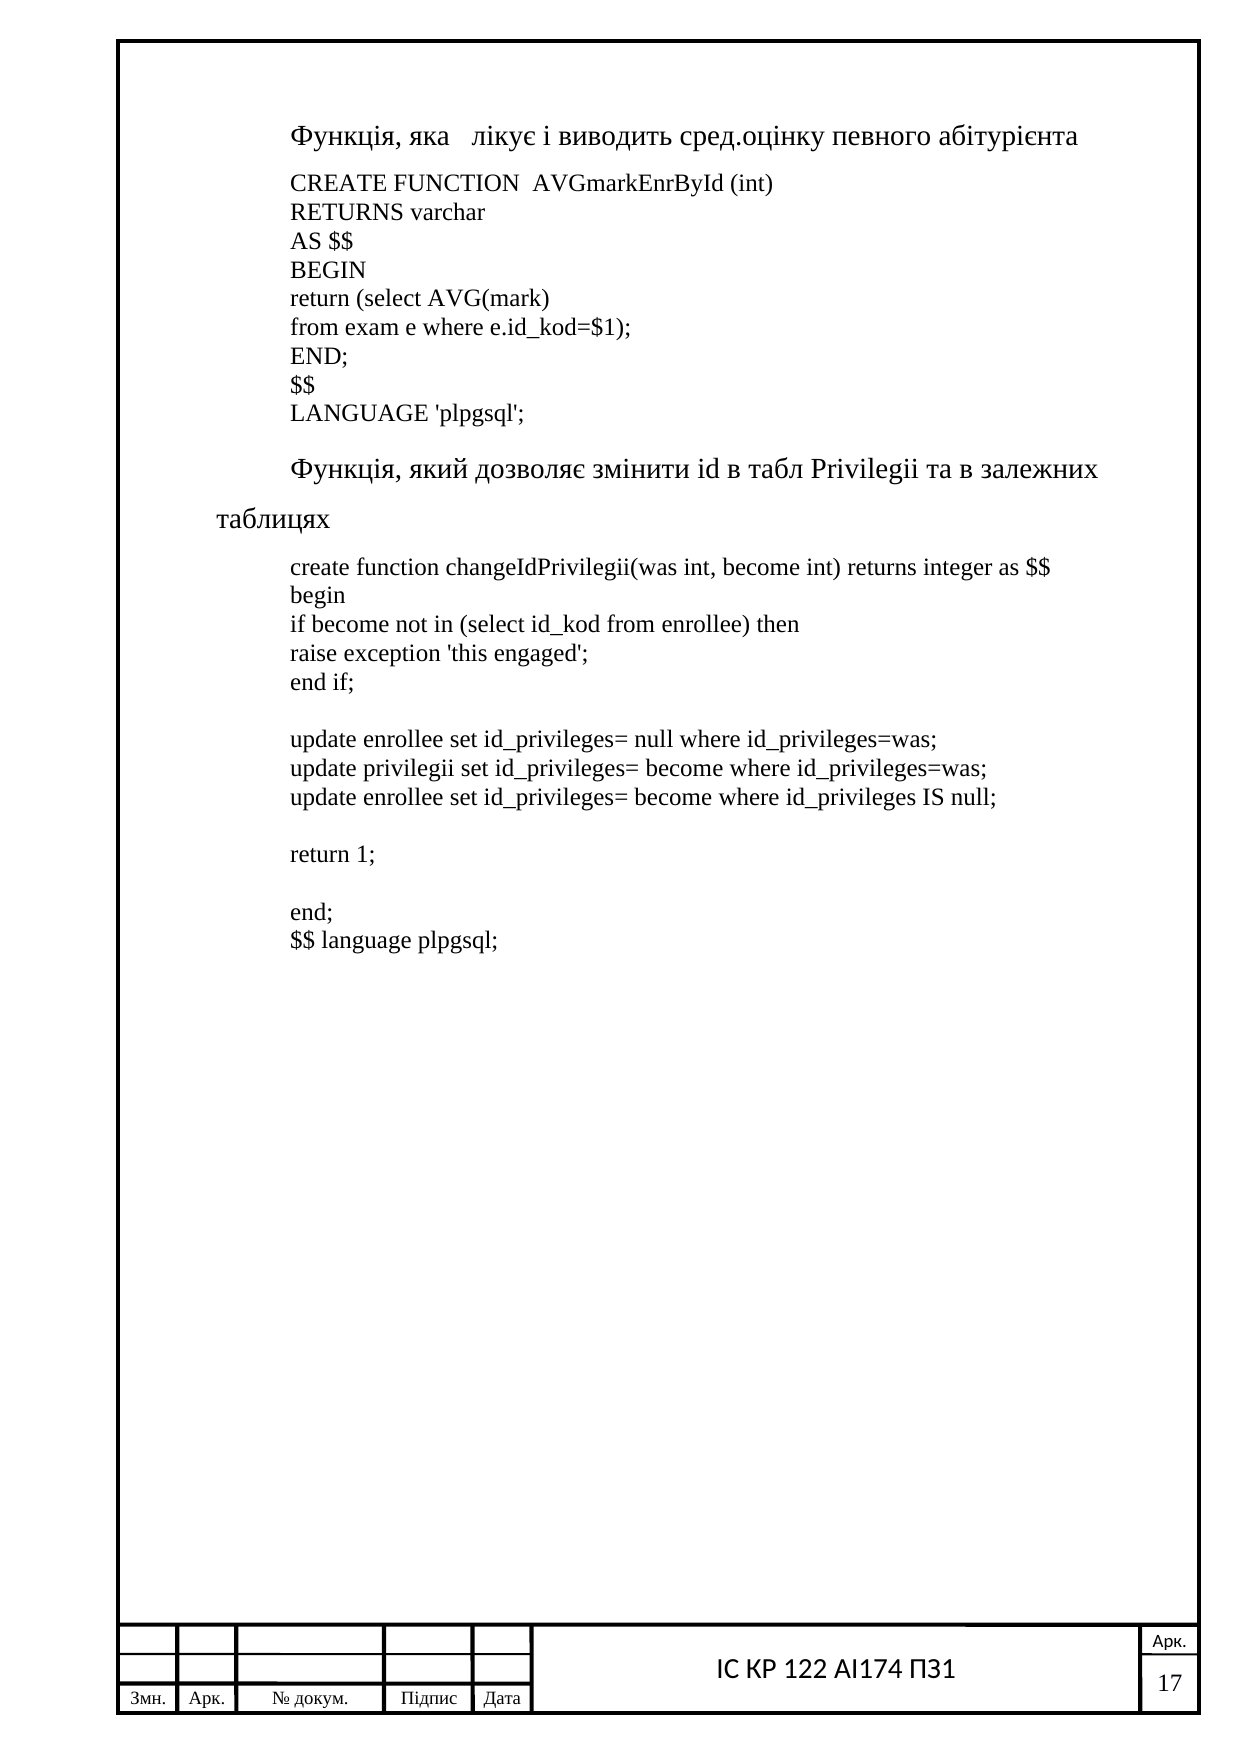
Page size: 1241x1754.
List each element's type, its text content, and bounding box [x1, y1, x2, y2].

list CREATE FUNCTION AVGmarkEnrById (int) [216, 168, 1152, 197]
list BEGIN [216, 255, 1152, 283]
list Функція, яка лікує і виводить сред.оцінку певного абітурієнта [216, 118, 1152, 152]
list $$ [216, 370, 1152, 398]
list AS $$ [216, 226, 1152, 255]
list $$ language plpgsql; [216, 926, 1152, 954]
list create function changeIdPrivilegii(was int, become int) returns integer as $$ [216, 552, 1152, 581]
list update enrollee set id_privileges= null where id_privileges=was; [216, 724, 1152, 753]
list update enrollee set id_privileges= become where id_privileges IS null; [216, 782, 1152, 811]
list Функція, який дозволяє змінити id в табл Privilegii та в залежних таблицях [216, 451, 1152, 535]
list if become not in (select id_kod from enrollee) then [216, 609, 1152, 638]
list update privilegii set id_privileges= become where id_privileges=was; [216, 753, 1152, 782]
list RETURNS varchar [216, 197, 1152, 226]
list raise exception 'this engaged'; [216, 638, 1152, 667]
list from exam e where e.id_kod=$1); [216, 312, 1152, 341]
list end if; [216, 667, 1152, 696]
list return 1; [216, 839, 1152, 868]
list end; [216, 897, 1152, 926]
list LANGUAGE 'plpgsql'; [216, 398, 1152, 427]
list END; [216, 341, 1152, 370]
list return (select AVG(mark) [216, 283, 1152, 312]
list begin [216, 581, 1152, 609]
